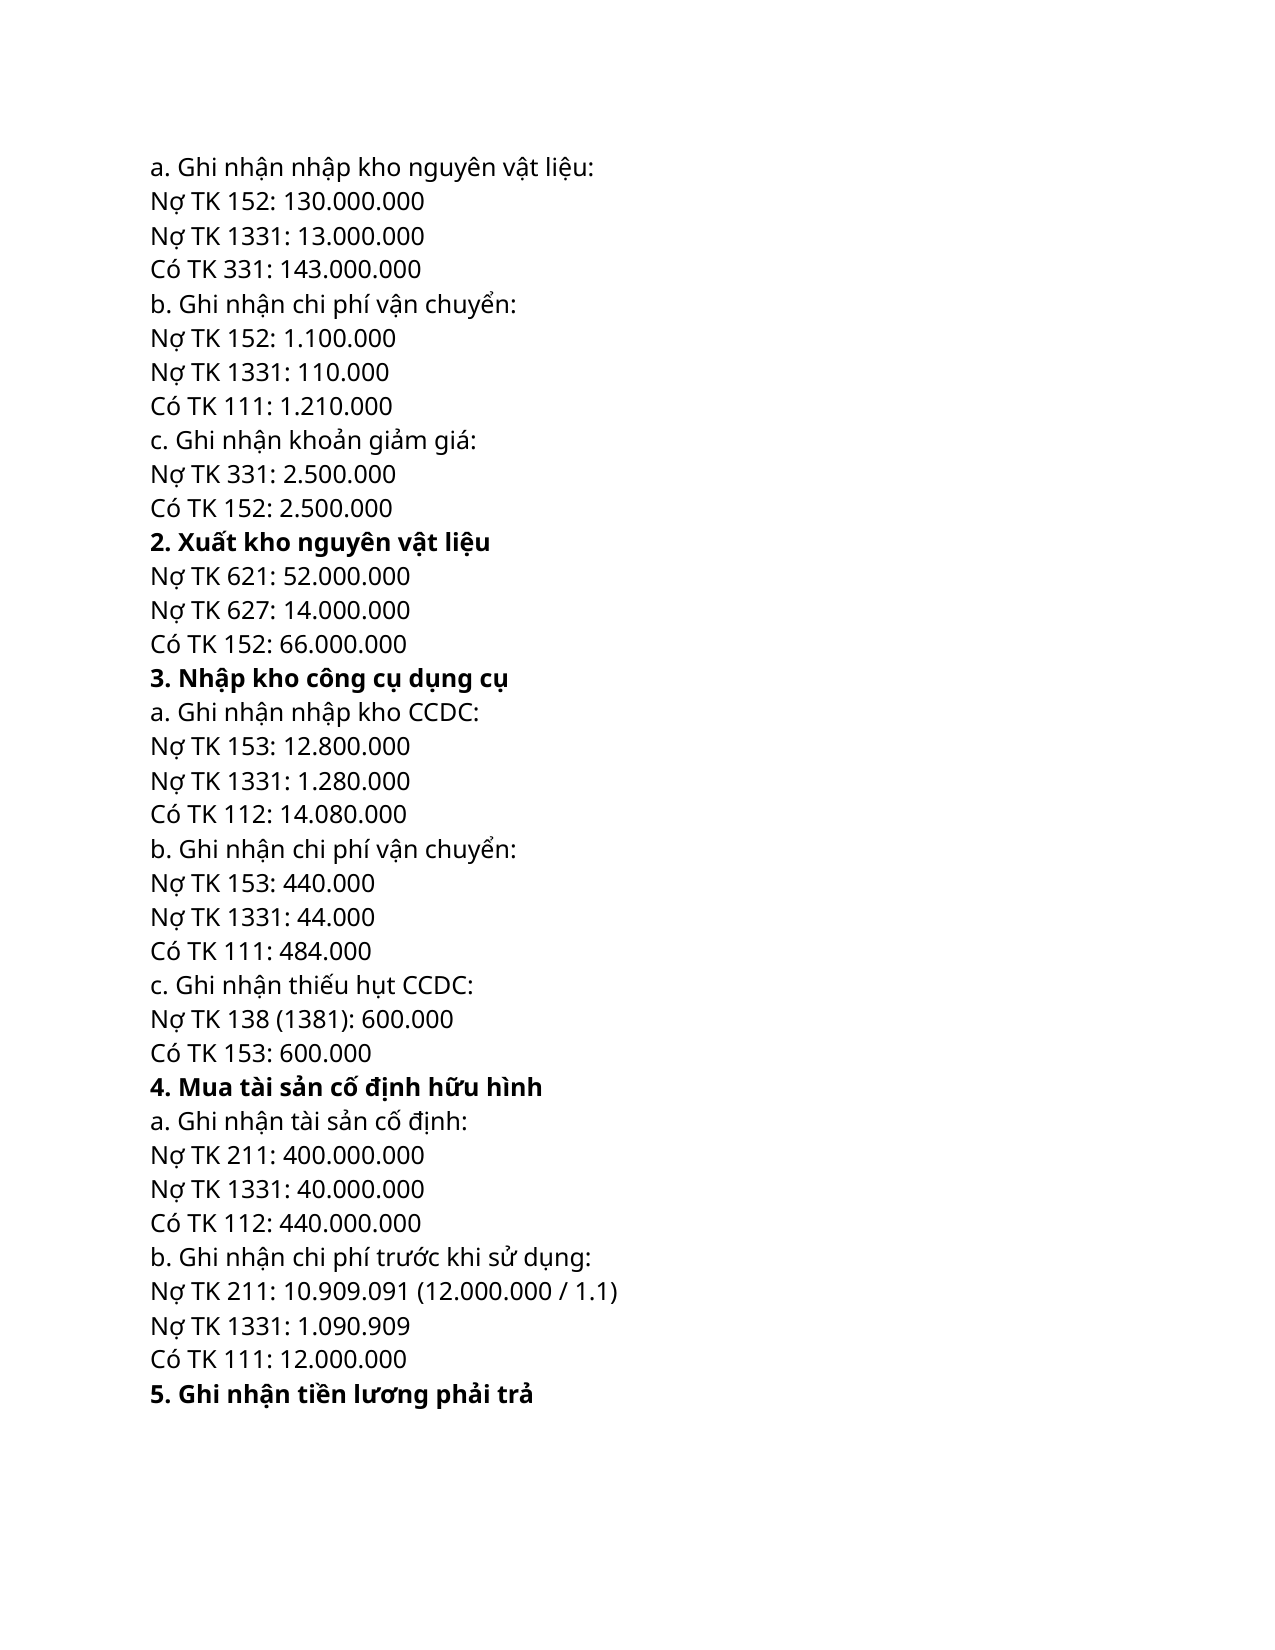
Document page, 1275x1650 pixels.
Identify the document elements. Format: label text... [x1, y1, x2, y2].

text c. Ghi nhận khoản giảm giá: [150, 422, 1125, 457]
text 3. Nhập kho công cụ dụng cụ [150, 661, 1125, 695]
text 2. Xuất kho nguyên vật liệu [150, 525, 1125, 559]
text Nợ TK 152: 1.100.000 Nợ TK 1331: 110.000 Có TK 111: 1.210.000 [150, 320, 1125, 422]
text Nợ TK 138 (1381): 600.000 Có TK 153: 600.000 [150, 1002, 1125, 1070]
text Nợ TK 621: 52.000.000 Nợ TK 627: 14.000.000 Có TK 152: 66.000.000 [150, 559, 1125, 661]
text a. Ghi nhận nhập kho nguyên vật liệu: [150, 150, 1125, 184]
text c. Ghi nhận thiếu hụt CCDC: [150, 967, 1125, 1002]
text b. Ghi nhận chi phí vận chuyển: [150, 286, 1125, 320]
text Nợ TK 152: 130.000.000 Nợ TK 1331: 13.000.000 Có TK 331: 143.000.000 [150, 184, 1125, 286]
text a. Ghi nhận nhập kho CCDC: [150, 695, 1125, 729]
text Nợ TK 153: 12.800.000 Nợ TK 1331: 1.280.000 Có TK 112: 14.080.000 [150, 729, 1125, 831]
text a. Ghi nhận tài sản cố định: [150, 1104, 1125, 1138]
text 4. Mua tài sản cố định hữu hình [150, 1070, 1125, 1104]
text Nợ TK 153: 440.000 Nợ TK 1331: 44.000 Có TK 111: 484.000 [150, 865, 1125, 967]
text Nợ TK 211: 10.909.091 (12.000.000 / 1.1) Nợ TK 1331: 1.090.909 Có TK 111: 12.000.000 [150, 1274, 1125, 1376]
text Nợ TK 211: 400.000.000 Nợ TK 1331: 40.000.000 Có TK 112: 440.000.000 b. Ghi nhận chi phí trước khi sử dụng: [150, 1138, 1125, 1274]
text b. Ghi nhận chi phí vận chuyển: [150, 831, 1125, 865]
text 5. Ghi nhận tiền lương phải trả [150, 1376, 1125, 1410]
text Nợ TK 331: 2.500.000 Có TK 152: 2.500.000 [150, 457, 1125, 525]
